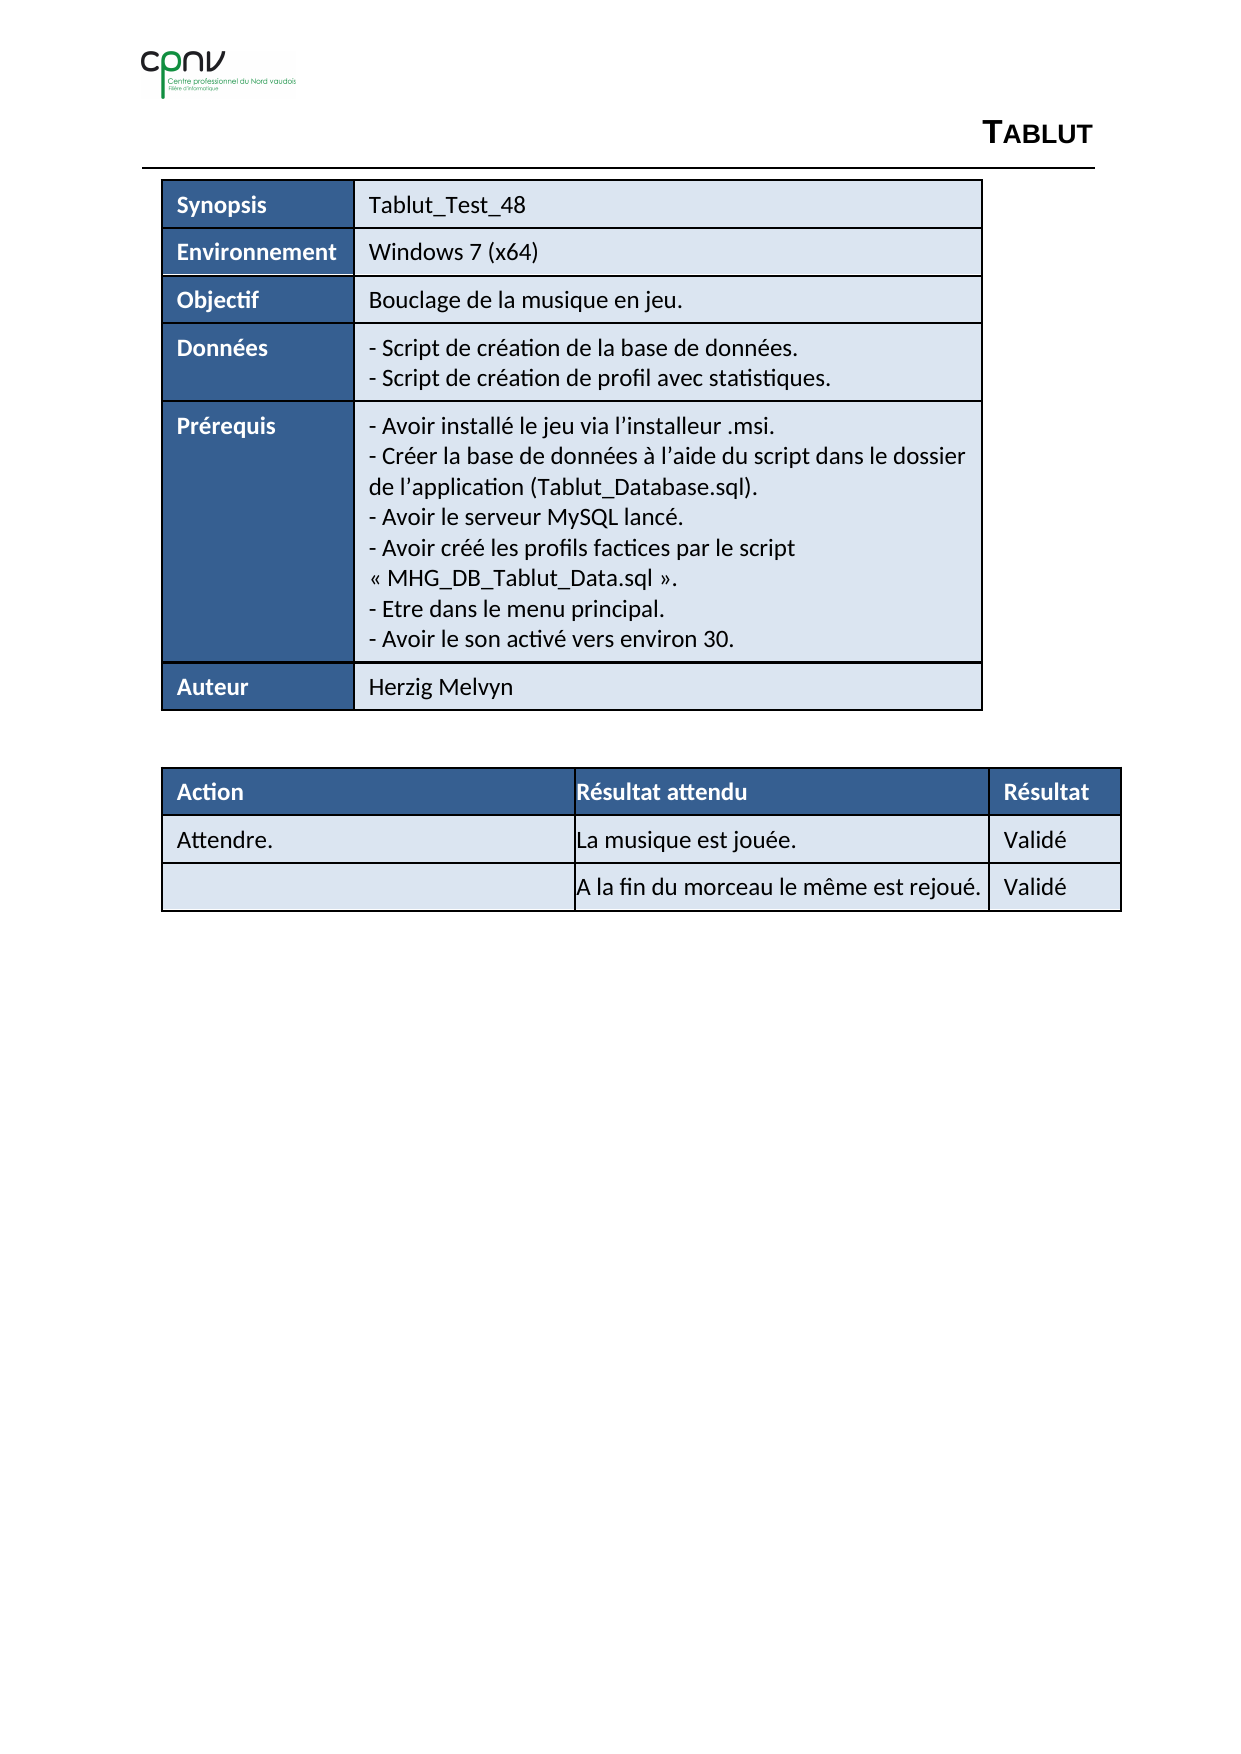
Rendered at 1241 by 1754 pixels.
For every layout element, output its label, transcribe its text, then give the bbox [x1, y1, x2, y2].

table_cell Données [163, 324, 353, 400]
table_cell Prérequis [163, 402, 353, 661]
table_cell Validé [990, 816, 1120, 862]
table_cell Objectif [163, 277, 353, 322]
table_cell Auteur [163, 664, 353, 709]
table_cell [163, 864, 574, 909]
table_cell A la fin du morceau le même est rejoué. [576, 864, 988, 909]
table_cell La musique est jouée. [576, 816, 988, 862]
table_cell - Avoir installé le jeu via l’installeur .msi. - Créer la base de données à l’aide du script dans le dossier de l’application (Tablut_Database.sql). - Avoir le serveur MySQL lancé. - Avoir créé les profils factices par le script « MHG_DB_Tablut_Data.sql ». - Etre dans le menu principal. - Avoir le son activé vers environ 30. [355, 402, 981, 661]
table_cell Environnement [163, 229, 353, 274]
table_header Résultat attendu [576, 769, 988, 814]
table_header Action [163, 769, 574, 814]
table_cell Herzig Melvyn [355, 664, 981, 709]
table_cell Bouclage de la musique en jeu. [355, 277, 981, 322]
table_cell - Script de création de la base de données. - Script de création de profil avec statistiques. [355, 324, 981, 400]
table_header Résultat [990, 769, 1120, 814]
table_header Synopsis [163, 181, 353, 227]
table_header Tablut_Test_48 [355, 181, 981, 227]
table_cell Validé [990, 864, 1120, 909]
picture [141, 51, 296, 99]
table_cell Windows 7 (x64) [355, 229, 981, 274]
table_cell Attendre. [163, 816, 574, 862]
